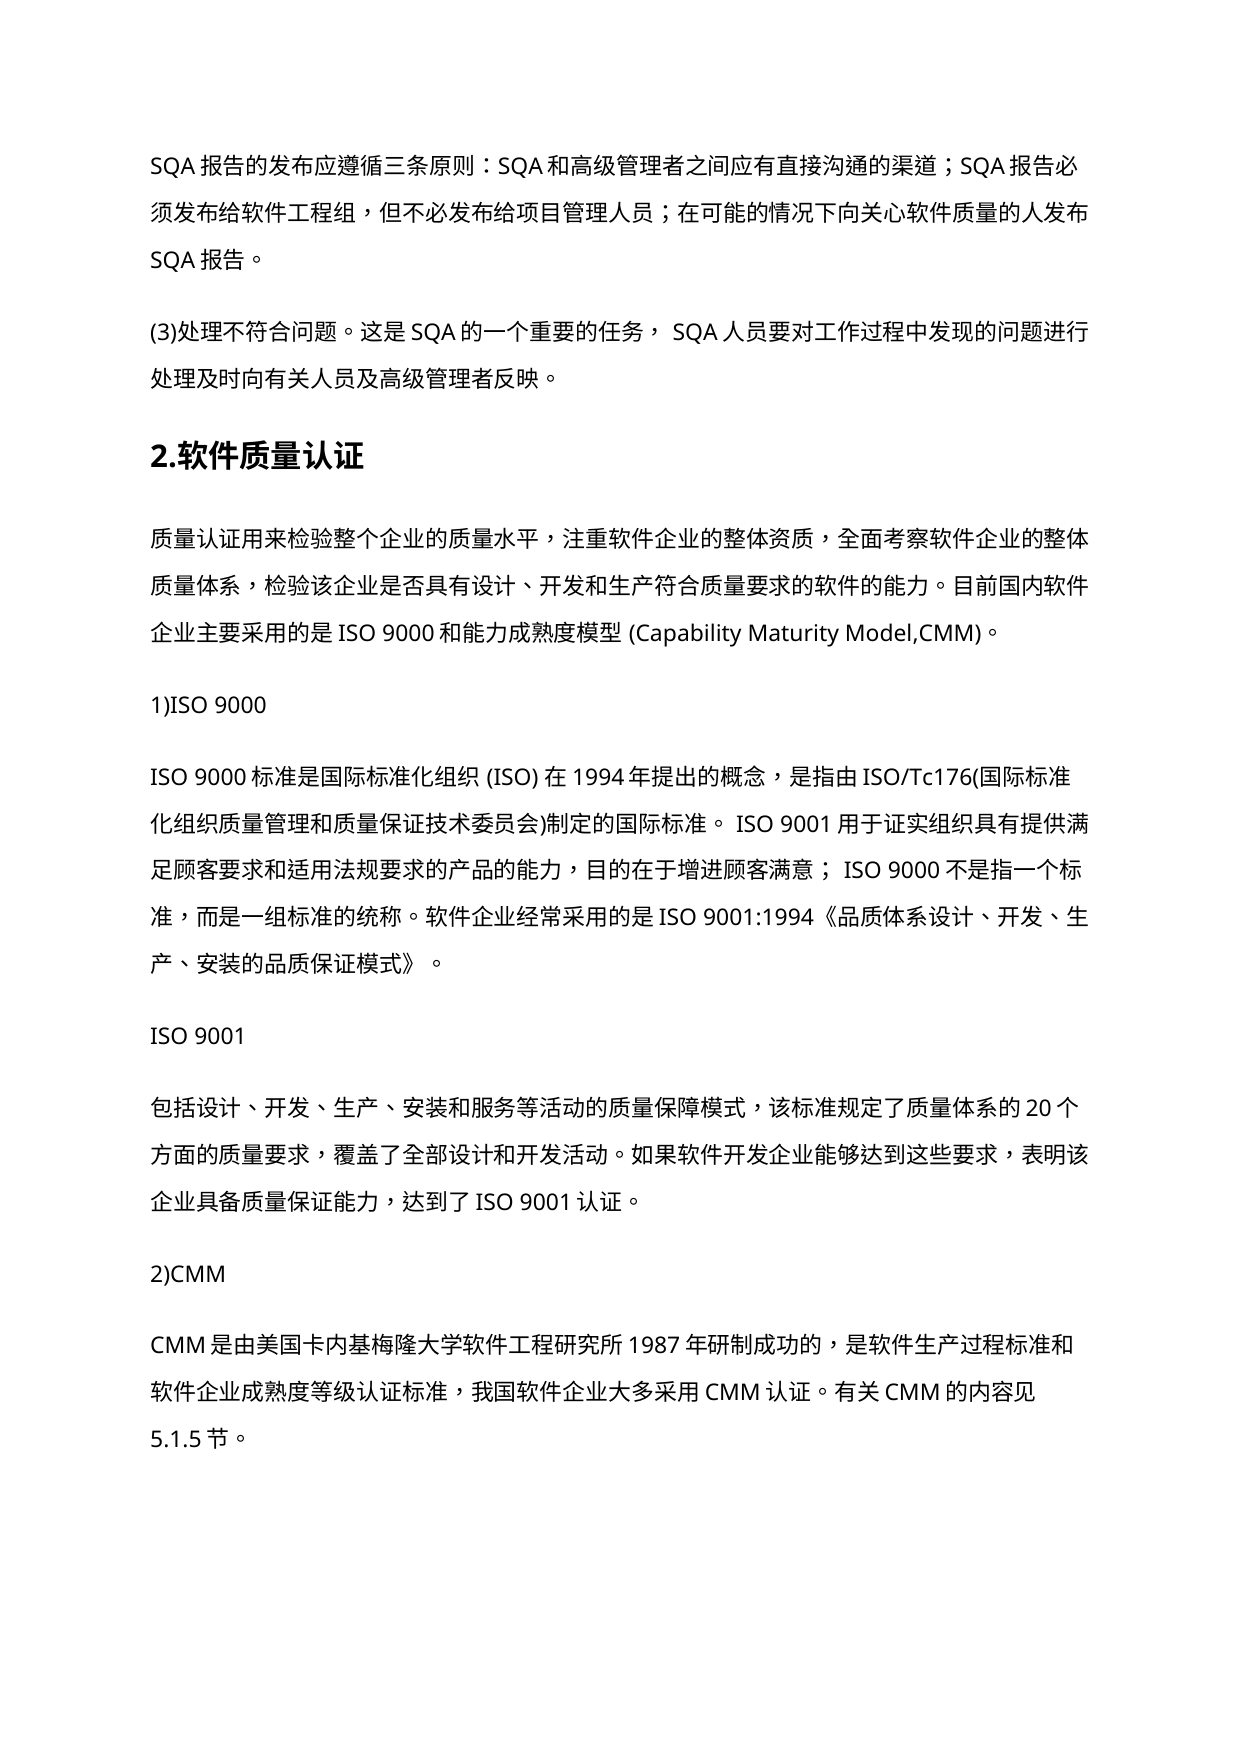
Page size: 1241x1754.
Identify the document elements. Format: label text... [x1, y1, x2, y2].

text 2)CMM [150, 1258, 1090, 1289]
text CMM是由美国卡内基梅隆大学软件工程研究所1987年研制成功的，是软件生产过程标准和软件企业成熟度等级认证标准，我国软件企业大多采用CMM认证。有关CMM的内容见5.1.5节。 [150, 1329, 1090, 1454]
text 1)ISO 9000 [150, 689, 1090, 720]
text (3)处理不符合问题。这是SQA的一个重要的任务， SQA人员要对工作过程中发现的问题进行处理及时向有关人员及高级管理者反映。 [150, 316, 1090, 394]
text ISO 9000标准是国际标准化组织 (ISO) 在1994年提出的概念，是指由ISO/Tc176(国际标准化组织质量管理和质量保证技术委员会)制定的国际标准。 ISO 9001用于证实组织具有提供满足顾客要求和适用法规要求的产品的能力，目的在于增进顾客满意； ISO 9000不是指一个标准，而是一组标准的统称。软件企业经常采用的是ISO 9001:1994《品质体系设计、开发、生产、安装的品质保证模式》。 [150, 761, 1090, 979]
text SQA报告的发布应遵循三条原则：SQA和高级管理者之间应有直接沟通的渠道；SQA报告必须发布给软件工程组，但不必发布给项目管理人员；在可能的情况下向关心软件质量的人发布SQA报告。 [150, 150, 1090, 275]
subtitle 2.软件质量认证 [150, 434, 1090, 477]
text 包括设计、开发、生产、安装和服务等活动的质量保障模式，该标准规定了质量体系的20个方面的质量要求，覆盖了全部设计和开发活动。如果软件开发企业能够达到这些要求，表明该企业具备质量保证能力，达到了ISO 9001认证。 [150, 1092, 1090, 1217]
text 质量认证用来检验整个企业的质量水平，注重软件企业的整体资质，全面考察软件企业的整体质量体系，检验该企业是否具有设计、开发和生产符合质量要求的软件的能力。目前国内软件企业主要采用的是ISO 9000和能力成熟度模型 (Capability Maturity Model,CMM)。 [150, 523, 1090, 648]
text ISO 9001 [150, 1020, 1090, 1051]
